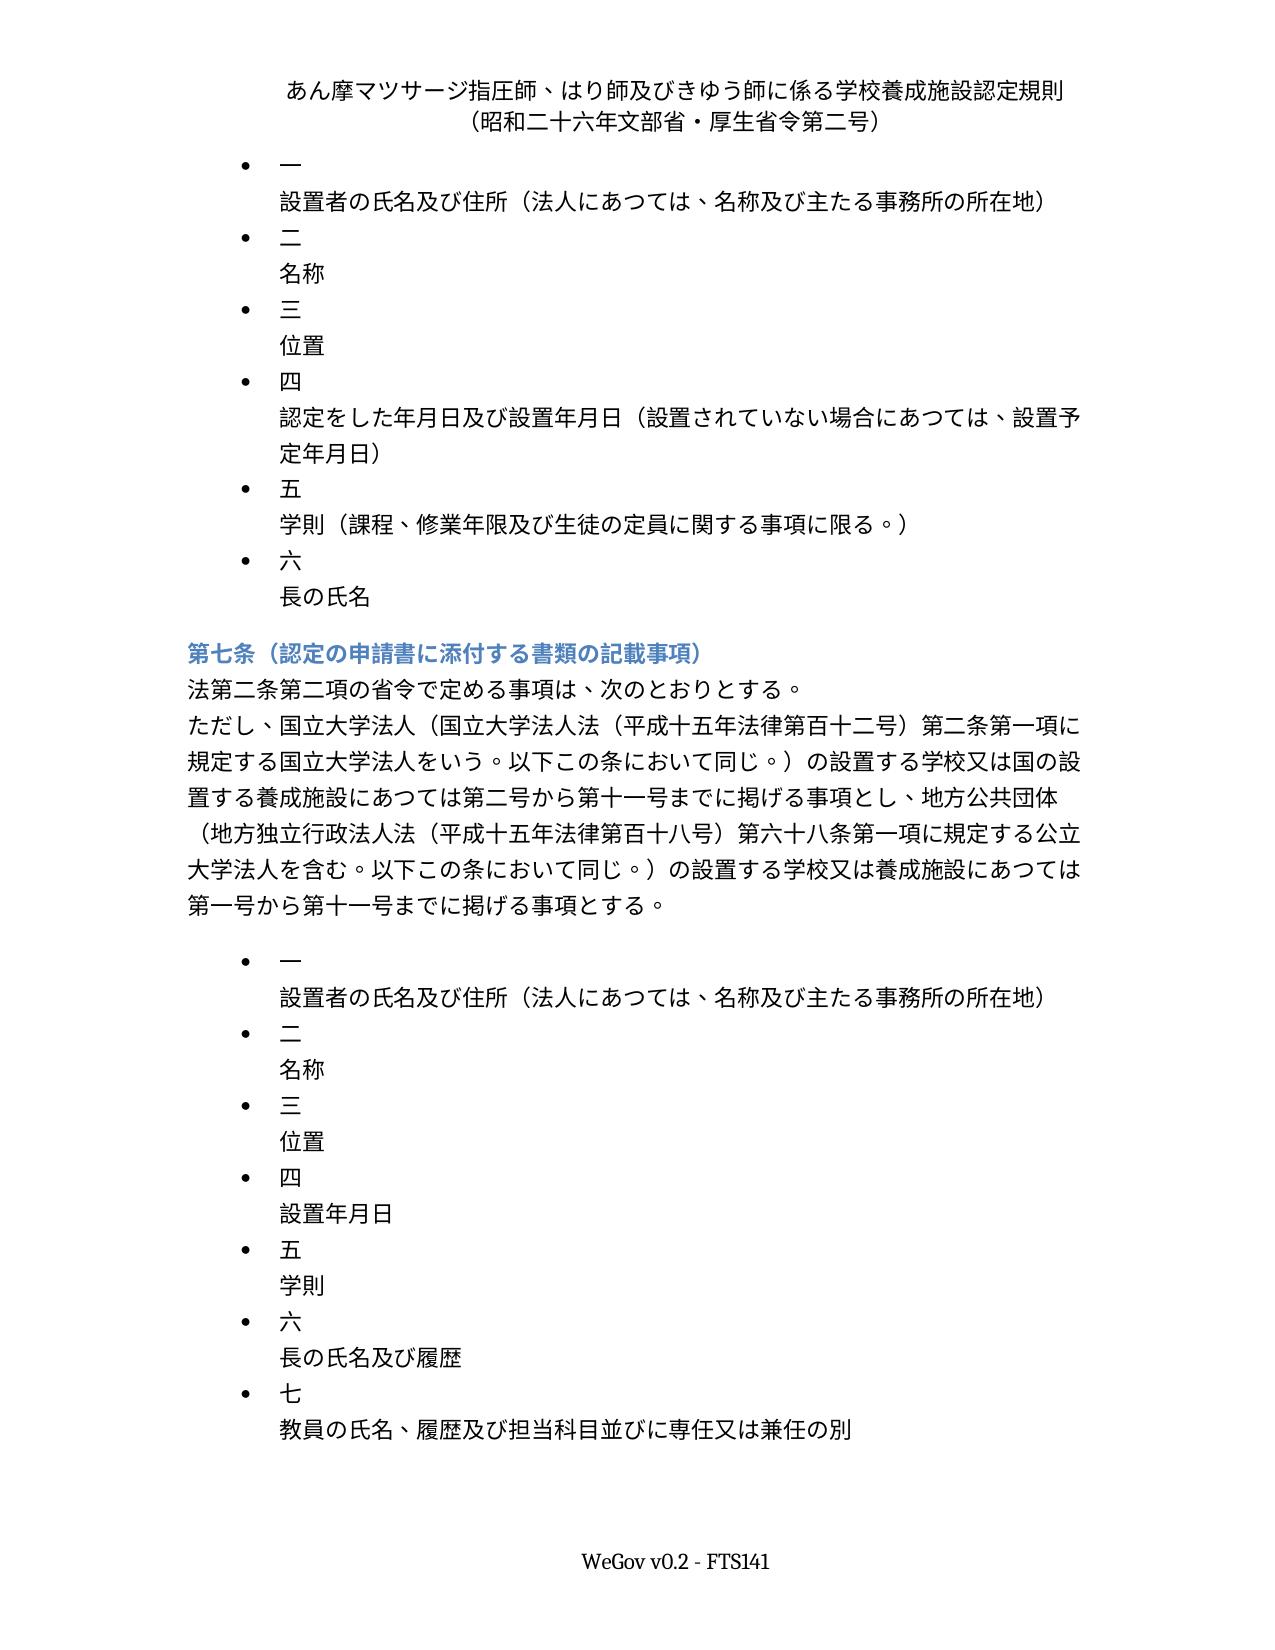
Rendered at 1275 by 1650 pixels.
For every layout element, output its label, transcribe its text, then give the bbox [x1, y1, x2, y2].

list 五 学則 [242, 1234, 1087, 1301]
subtitle 第七条（認定の申請書に添付する書類の記載事項） [187, 638, 1087, 669]
list 四 認定をした年月日及び設置年月日（設置されていない場合にあつては、設置予定年月日） [242, 366, 1087, 469]
list 七 教員の氏名、履歴及び担当科目並びに専任又は兼任の別 [242, 1378, 1087, 1445]
list 五 学則（課程、修業年限及び生徒の定員に関する事項に限る。） [242, 473, 1087, 541]
text 法第二条第二項の省令で定める事項は、次のとおりとする。 ただし、国立大学法人（国立大学法人法（平成十五年法律第百十二号）第二条第一項に規定する国立大学法人をいう。以下この条において同じ。）の設置する学校又は国の設置する養成施設にあつては第二号から第十一号までに掲げる事項とし、地方公共団体（地方独立行政法人法（平成十五年法律第百十八号）第六十八条第一項に規定する公立大学法人を含む。以下この条において同じ。）の設置する学校又は養成施設にあつては第一号から第十一号までに掲げる事項とする。 [187, 674, 1087, 921]
list 三 位置 [242, 294, 1087, 361]
list 四 設置年月日 [242, 1162, 1087, 1229]
list 二 名称 [242, 1018, 1087, 1085]
list 一 設置者の氏名及び住所（法人にあつては、名称及び主たる事務所の所在地） [242, 150, 1087, 217]
list 二 名称 [242, 222, 1087, 289]
list 一 設置者の氏名及び住所（法人にあつては、名称及び主たる事務所の所在地） [242, 946, 1087, 1013]
list 六 長の氏名 [242, 545, 1087, 612]
list 六 長の氏名及び履歴 [242, 1306, 1087, 1373]
list 三 位置 [242, 1090, 1087, 1157]
